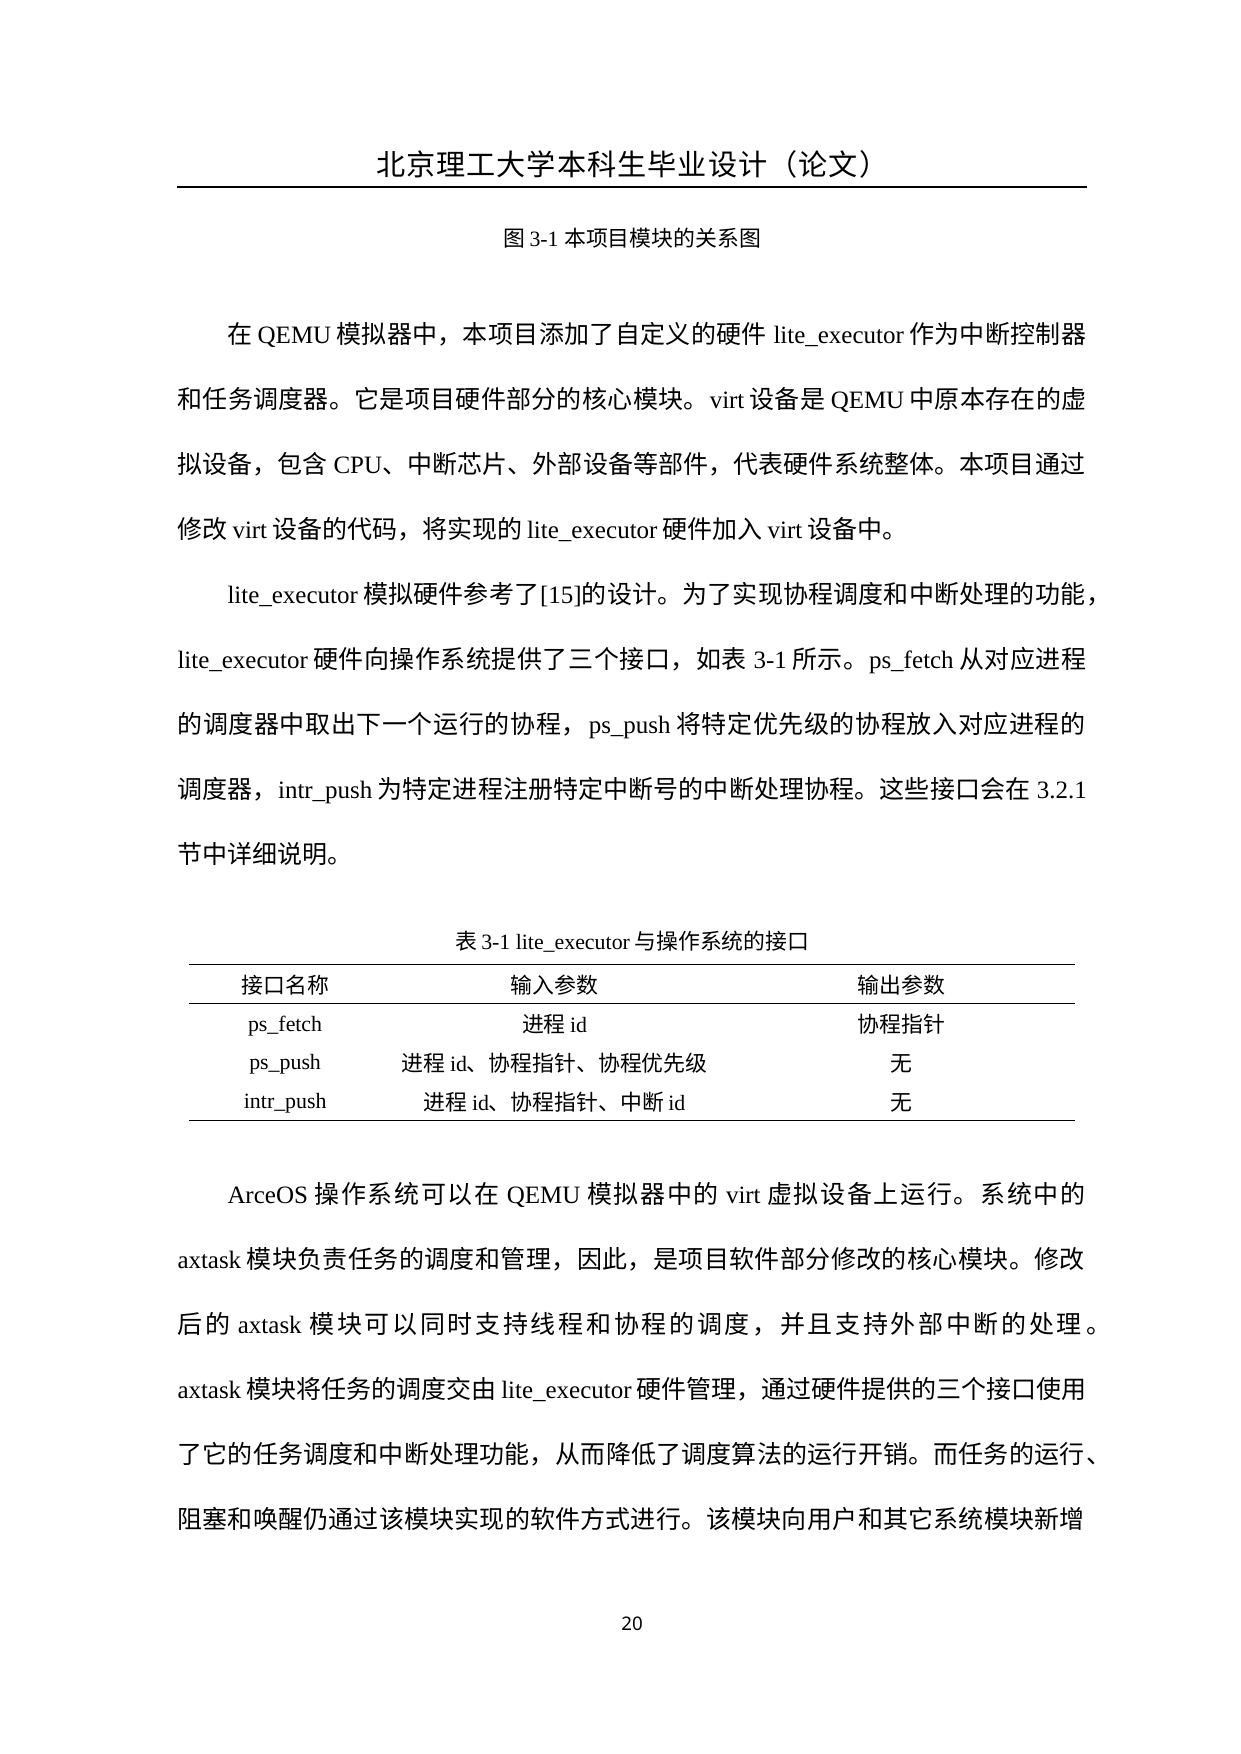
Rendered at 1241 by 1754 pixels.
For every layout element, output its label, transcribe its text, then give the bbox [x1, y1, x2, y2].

text 表3-1 lite_executor与操作系统的接口 [177, 924, 1087, 956]
text lite_executor模拟硬件参考了[15]的设计。为了实现协程调度和中断处理的功能，lite_executor硬件向操作系统提供了三个接口，如表3-1所示。ps_fetch从对应进程的调度器中取出下一个运行的协程，ps_push将特定优先级的协程放入对应进程的调度器，intr_push为特定进程注册特定中断号的中断处理协程。这些接口会在3.2.1节中详细说明。 [177, 560, 1087, 885]
table_cell ps_fetch [189, 1004, 381, 1042]
table_cell 协程指针 [728, 1004, 1075, 1042]
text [177, 1160, 1087, 1550]
table_cell 进程id、协程指针、中断id [381, 1081, 728, 1120]
table_header 输入参数 [381, 965, 728, 1003]
table_header 接口名称 [189, 965, 381, 1003]
text 在QEMU模拟器中，本项目添加了自定义的硬件lite_executor作为中断控制器和任务调度器。它是项目硬件部分的核心模块。virt设备是QEMU中原本存在的虚拟设备，包含CPU、中断芯片、外部设备等部件，代表硬件系统整体。本项目通过修改virt设备的代码，将实现的lite_executor硬件加入virt设备中。 [177, 300, 1087, 560]
table_cell 无 [728, 1042, 1075, 1081]
table_header 输出参数 [728, 965, 1075, 1003]
text 图3-1 本项目模块的关系图 [177, 221, 1087, 253]
table_cell 进程id、协程指针、协程优先级 [381, 1042, 728, 1081]
table_cell 进程id [381, 1004, 728, 1042]
table_cell intr_push [189, 1081, 381, 1120]
table_cell ps_push [189, 1042, 381, 1081]
table_cell 无 [728, 1081, 1075, 1120]
